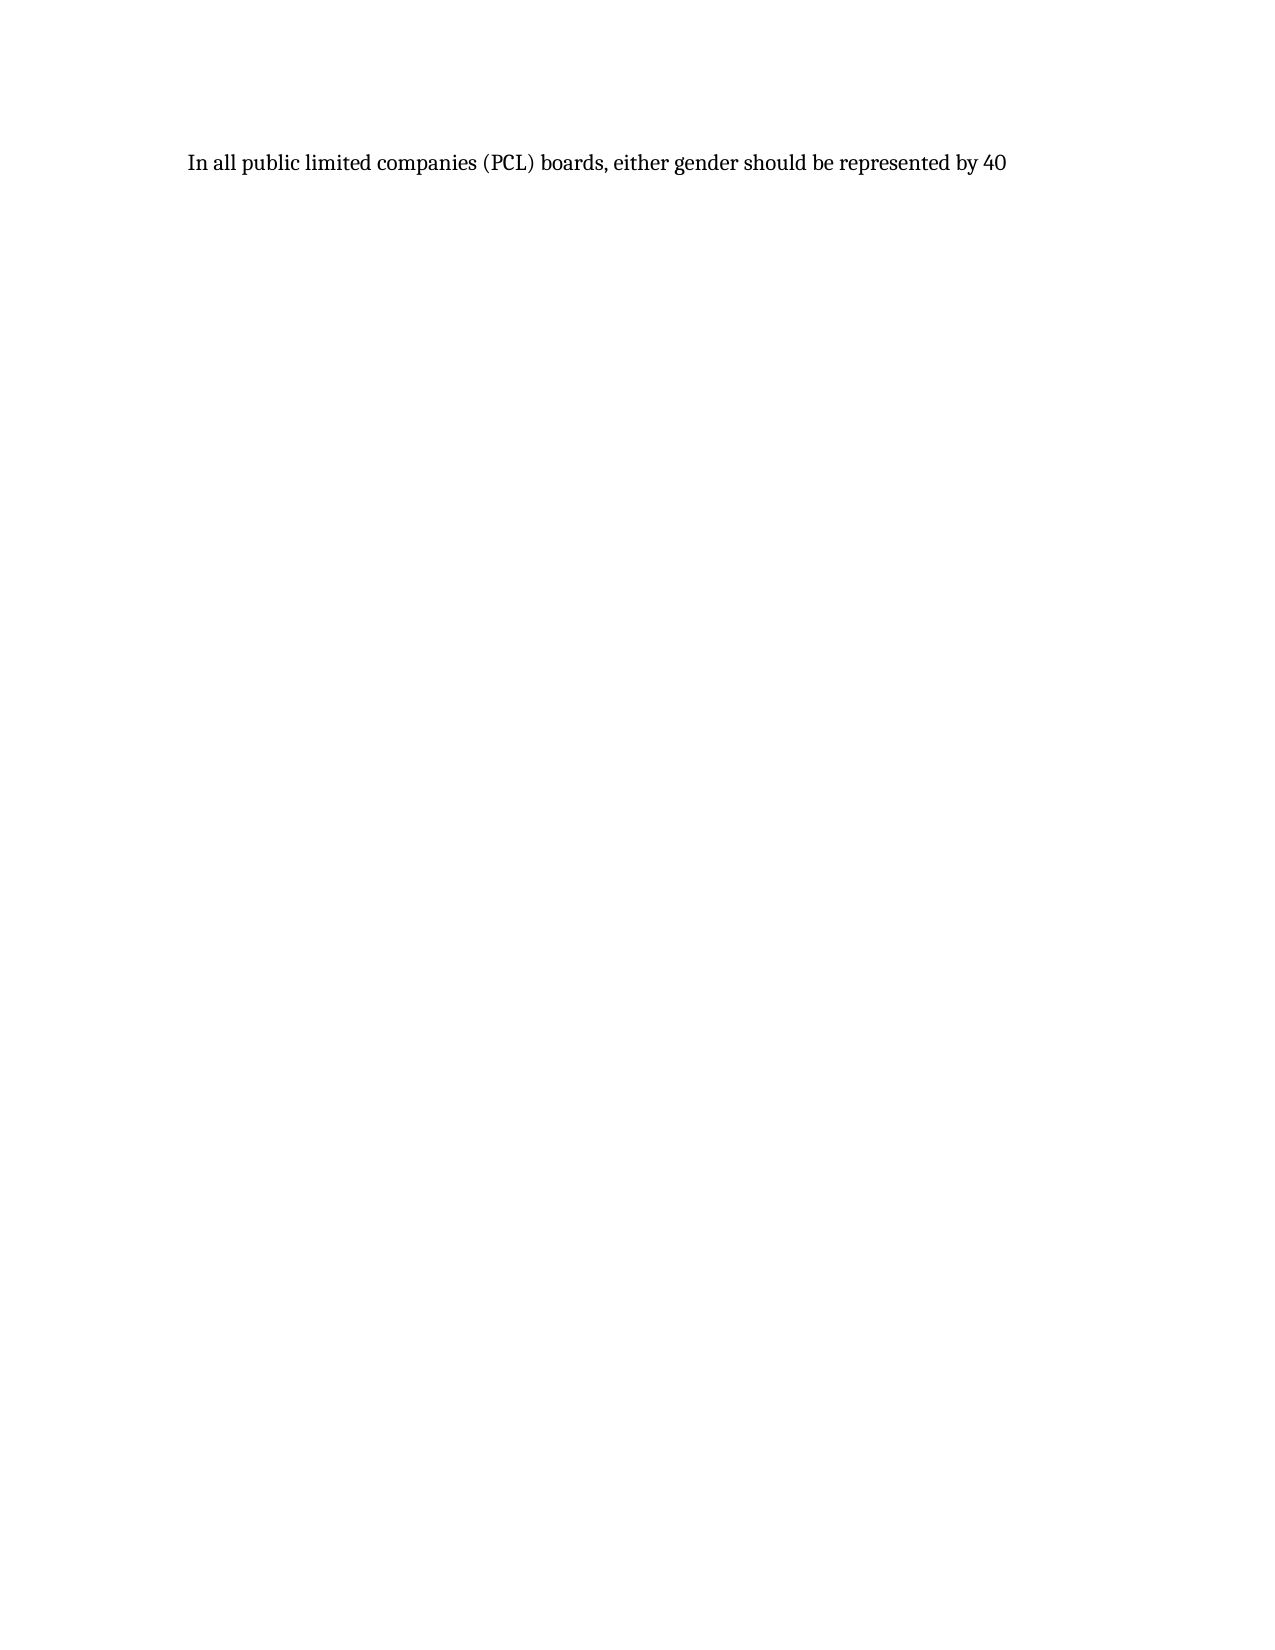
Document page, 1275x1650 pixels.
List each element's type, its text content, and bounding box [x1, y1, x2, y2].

text In all public limited companies (PCL) boards, either gender should be represented by 40 [187, 150, 1087, 176]
